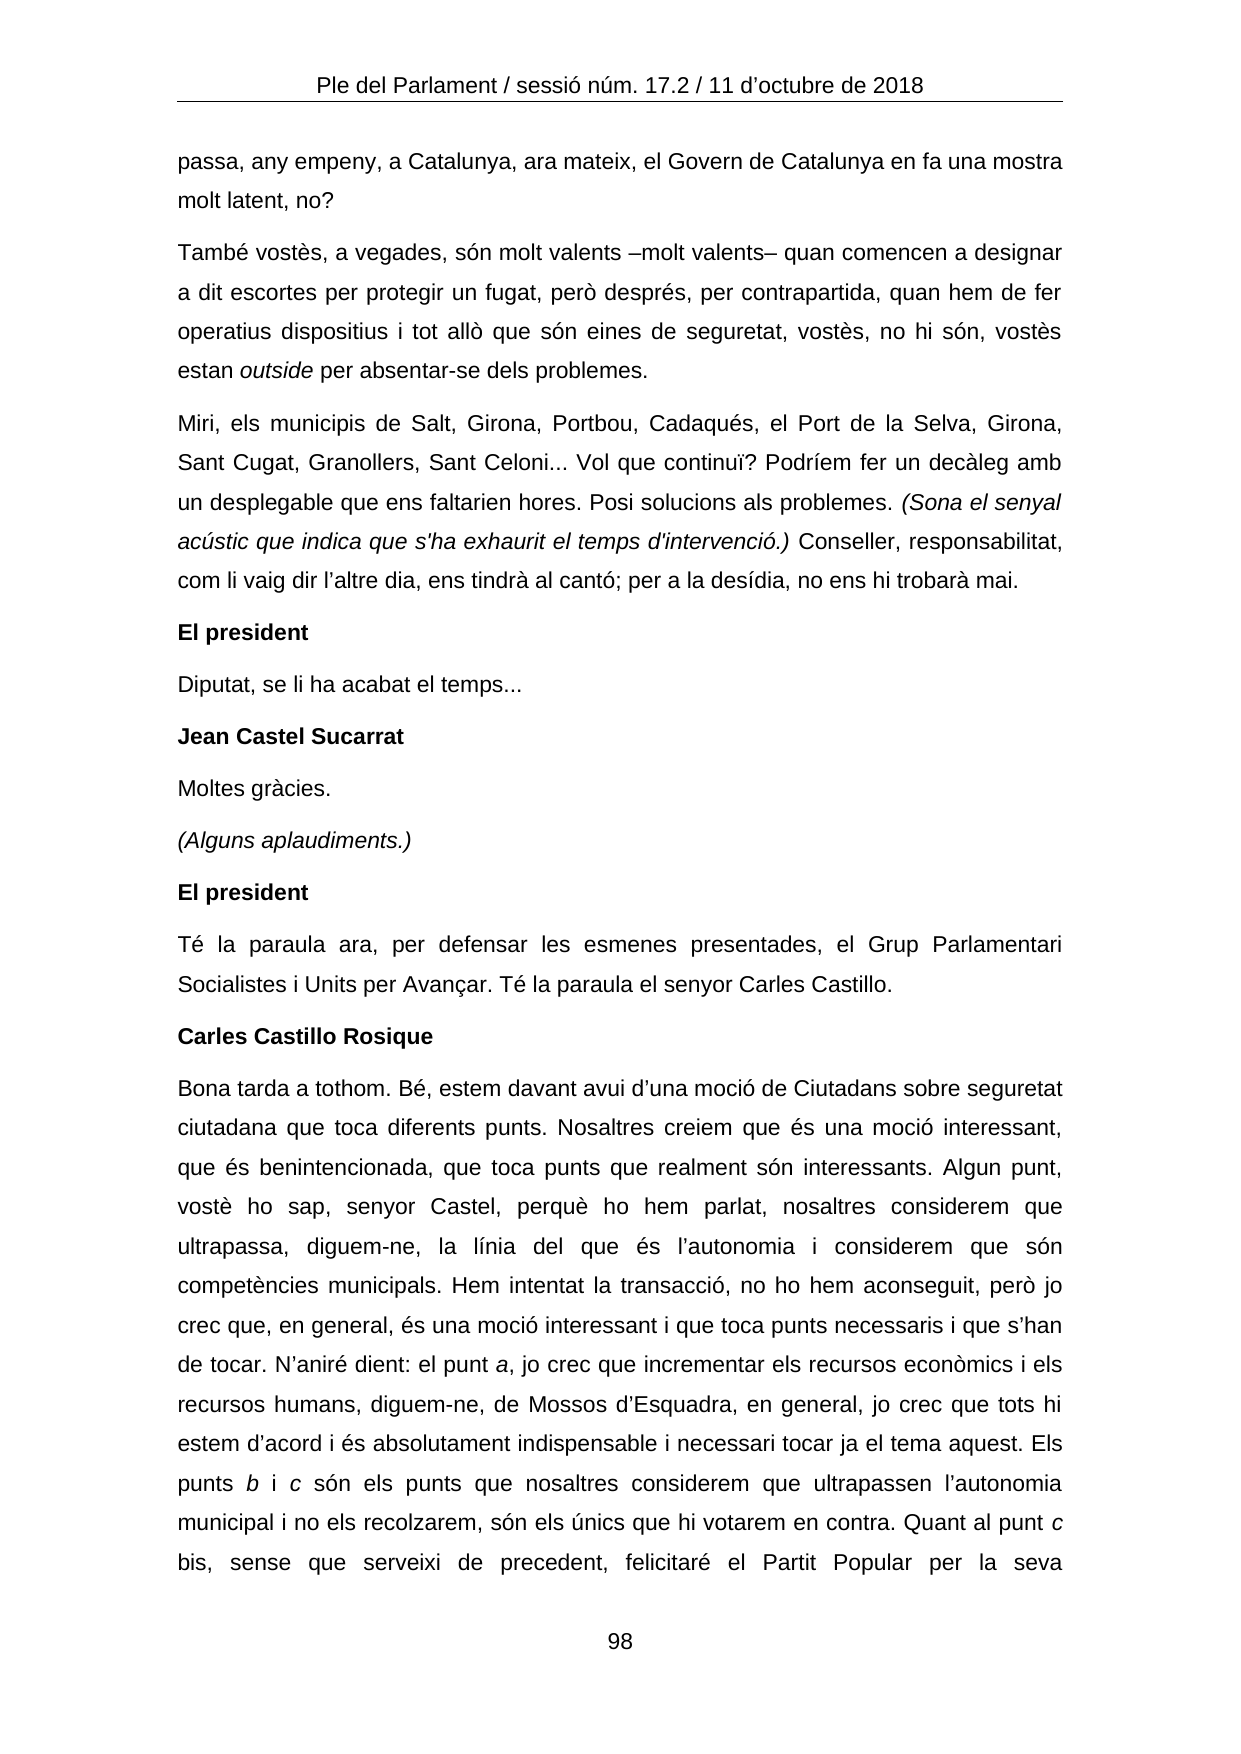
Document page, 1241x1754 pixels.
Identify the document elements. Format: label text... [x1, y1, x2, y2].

text El president [177, 619, 1063, 646]
text També vostès, a vegades, són molt valents –molt valents– quan comencen a designar a dit escortes per protegir un fugat, però després, per contrapartida, quan hem de fer operatius dispositius i tot allò que són eines de seguretat, vostès, no hi són, vostès estan outside per absentar-se dels problemes. [177, 239, 1063, 384]
text Carles Castillo Rosique [177, 1023, 1063, 1049]
text (Alguns aplaudiments.) [177, 827, 1063, 854]
text Té la paraula ara, per defensar les esmenes presentades, el Grup Parlamentari Socialistes i Units per Avançar. Té la paraula el senyor Carles Castillo. [177, 931, 1063, 997]
text Moltes gràcies. [177, 775, 1063, 802]
text Miri, els municipis de Salt, Girona, Portbou, Cadaqués, el Port de la Selva, Girona, Sant Cugat, Granollers, Sant Celoni... Vol que continuï? Podríem fer un decàleg amb un desplegable que ens faltarien hores. Posi solucions als problemes. (Sona el senyal acústic que indica que s'ha exhaurit el temps d'intervenció.) Conseller, responsabilitat, com li vaig dir l’altre dia, ens tindrà al cantó; per a la desídia, no ens hi trobarà mai. [177, 409, 1063, 594]
text Jean Castel Sucarrat [177, 723, 1063, 750]
text Diputat, se li ha acabat el temps... [177, 671, 1063, 698]
text El president [177, 879, 1063, 906]
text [177, 148, 1063, 213]
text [177, 1075, 1063, 1575]
